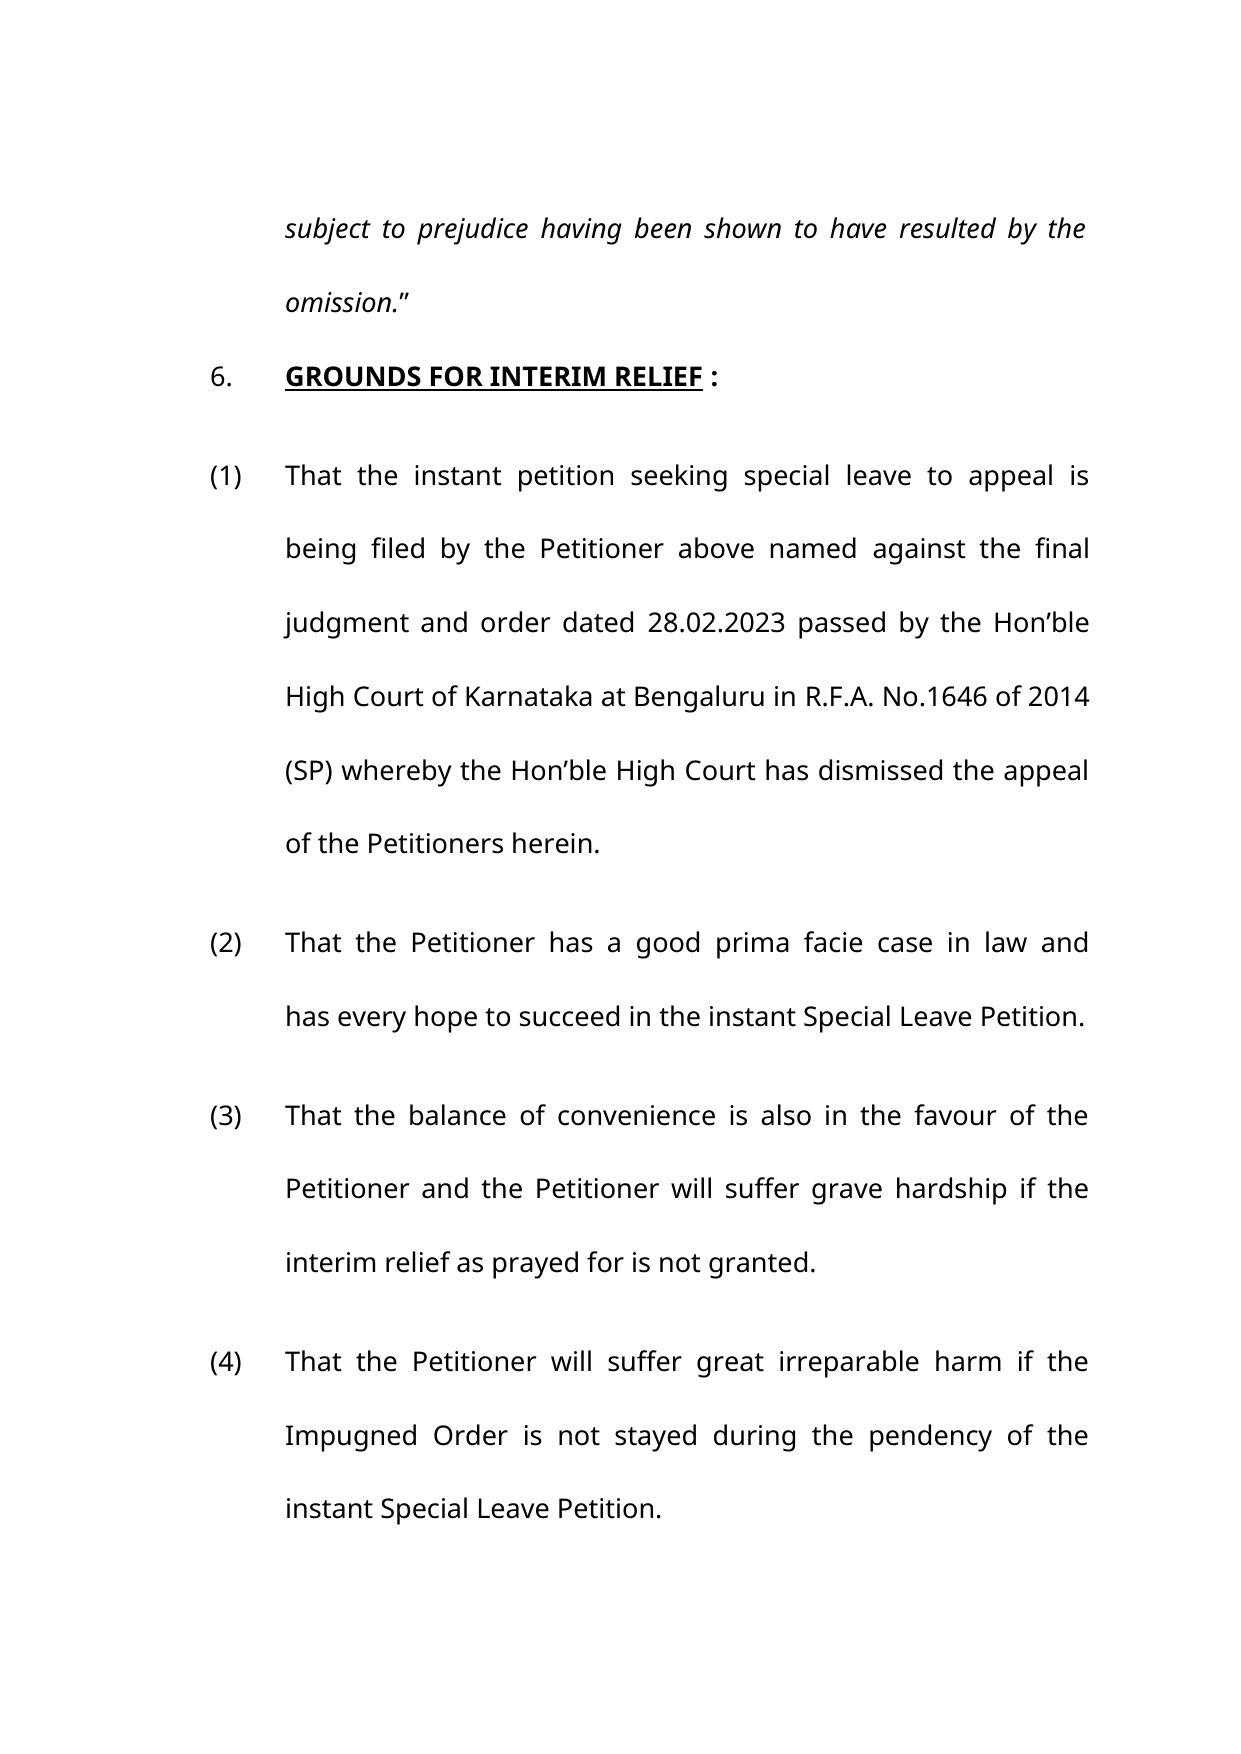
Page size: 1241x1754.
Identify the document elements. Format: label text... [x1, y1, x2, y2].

text (4) That the Petitioner will suffer great irreparable harm if the Impugned Order is not stayed during the pendency of the instant Special Leave Petition. [210, 1342, 1090, 1527]
list GROUNDS FOR INTERIM RELIEF : [210, 357, 1090, 394]
text (3) That the balance of convenience is also in the favour of the Petitioner and the Petitioner will suffer grave hardship if the interim relief as prayed for is not granted. [210, 1096, 1090, 1281]
text (2) That the Petitioner has a good prima facie case in law and has every hope to succeed in the instant Special Leave Petition. [210, 924, 1090, 1034]
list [210, 210, 1090, 321]
text (1) That the instant petition seeking special leave to appeal is being filed by the Petitioner above named against the final judgment and order dated 28.02.2023 passed by the Hon’ble High Court of Karnataka at Bengaluru in R.F.A. No.1646 of 2014 (SP) whereby the Hon’ble High Court has dismissed the appeal of the Petitioners herein. [210, 456, 1090, 862]
